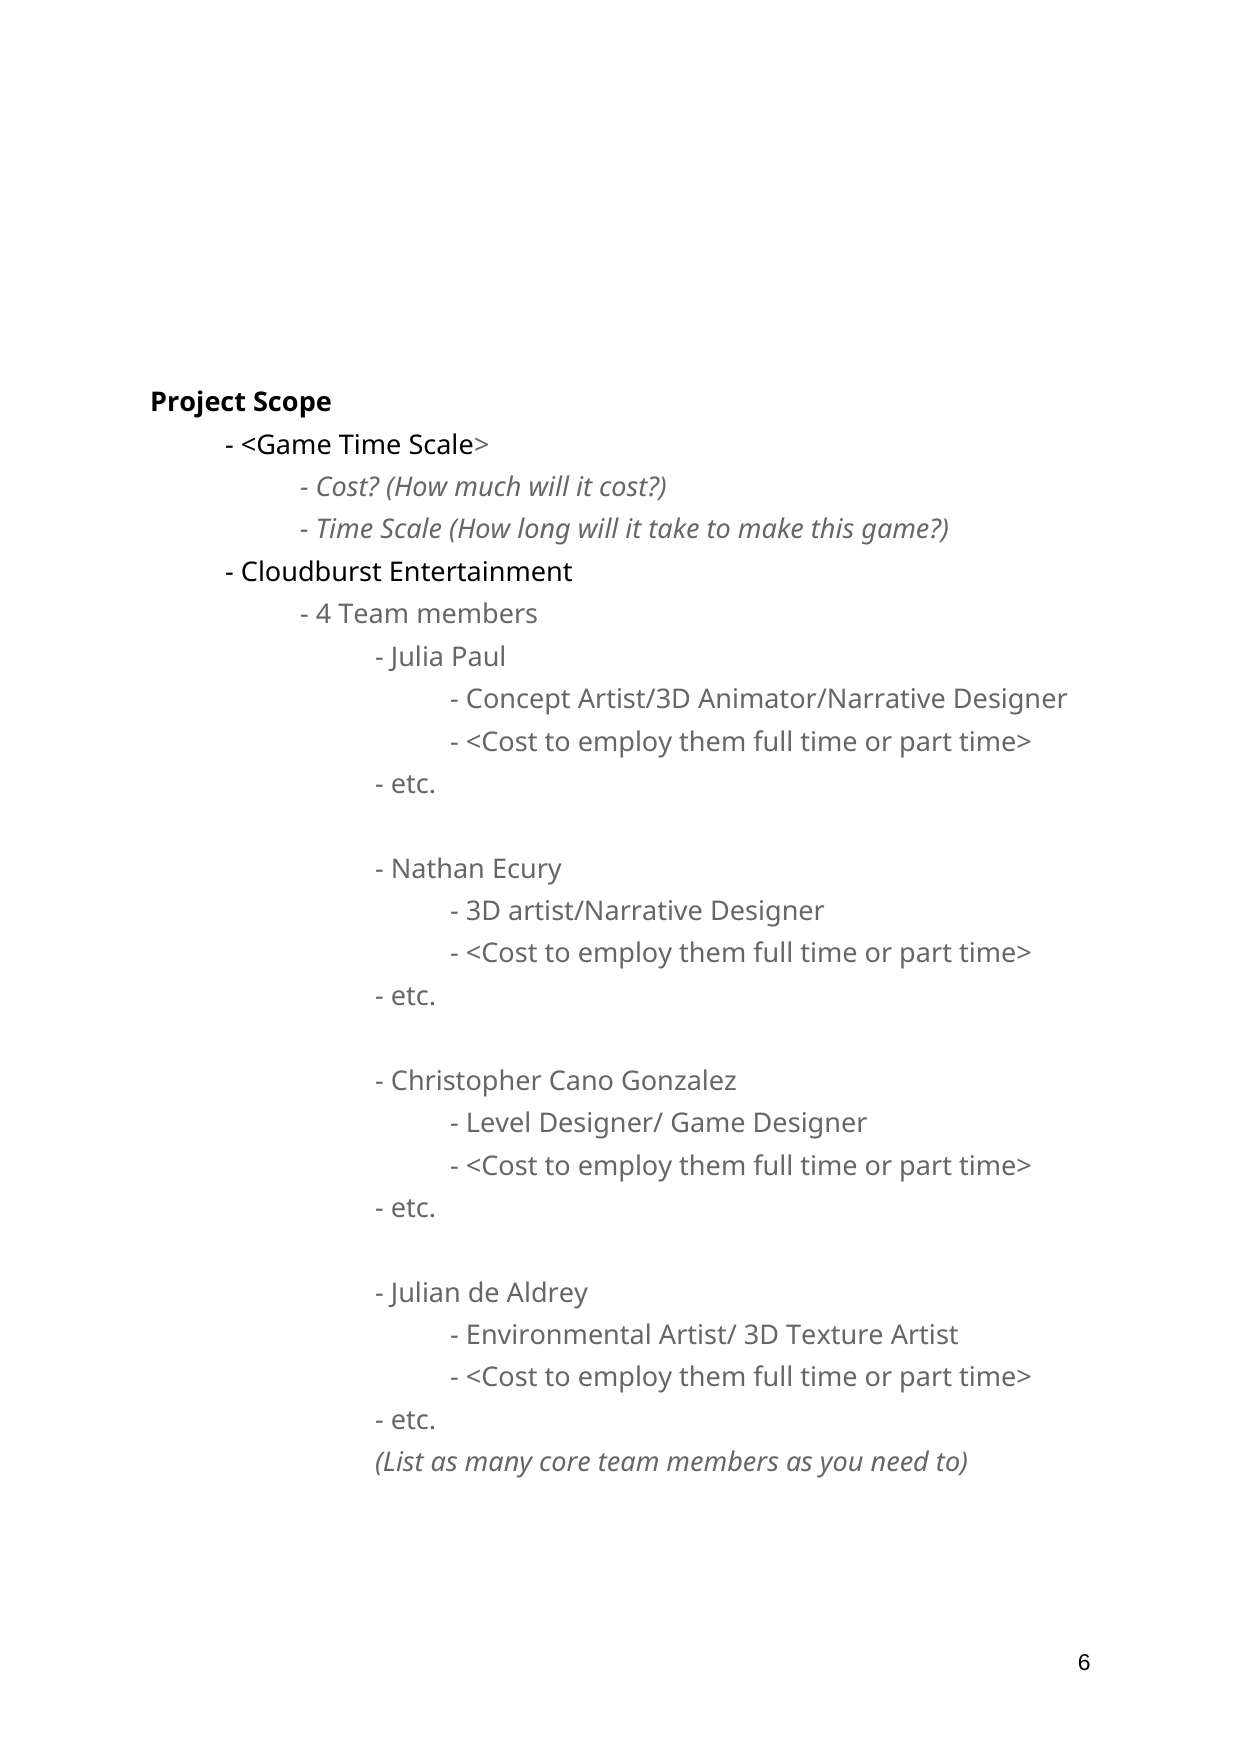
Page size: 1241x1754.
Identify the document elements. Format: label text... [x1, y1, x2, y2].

text - 3D artist/Narrative Designer [150, 892, 1090, 928]
text - <Game Time Scale> [150, 425, 1090, 462]
text - 4 Team members [150, 595, 1090, 632]
text - Concept Artist/3D Animator/Narrative Designer [150, 679, 1090, 716]
text - etc. [150, 1188, 1090, 1225]
text - etc. [150, 764, 1090, 801]
text - Level Designer/ Game Designer [150, 1103, 1090, 1140]
text (List as many core team members as you need to) [375, 1443, 1090, 1479]
text - Julia Paul [150, 637, 1090, 674]
text - <Cost to employ them full time or part time> [150, 1358, 1090, 1395]
text - Julian de Aldrey [150, 1273, 1090, 1310]
text - Christopher Cano Gonzalez [150, 1061, 1090, 1098]
text - etc. [150, 976, 1090, 1013]
text - Environmental Artist/ 3D Texture Artist [150, 1316, 1090, 1352]
text - Nathan Ecury [150, 849, 1090, 886]
text - Cloudburst Entertainment [150, 552, 1090, 589]
text - <Cost to employ them full time or part time> [150, 722, 1090, 759]
text - <Cost to employ them full time or part time> [150, 1146, 1090, 1183]
text - <Cost to employ them full time or part time> [150, 934, 1090, 971]
subtitle Project Scope [150, 383, 1090, 420]
text - etc. [150, 1400, 1090, 1437]
text - Cost? (How much will it cost?) [150, 468, 1090, 504]
text - Time Scale (How long will it take to make this game?) [225, 510, 1090, 547]
